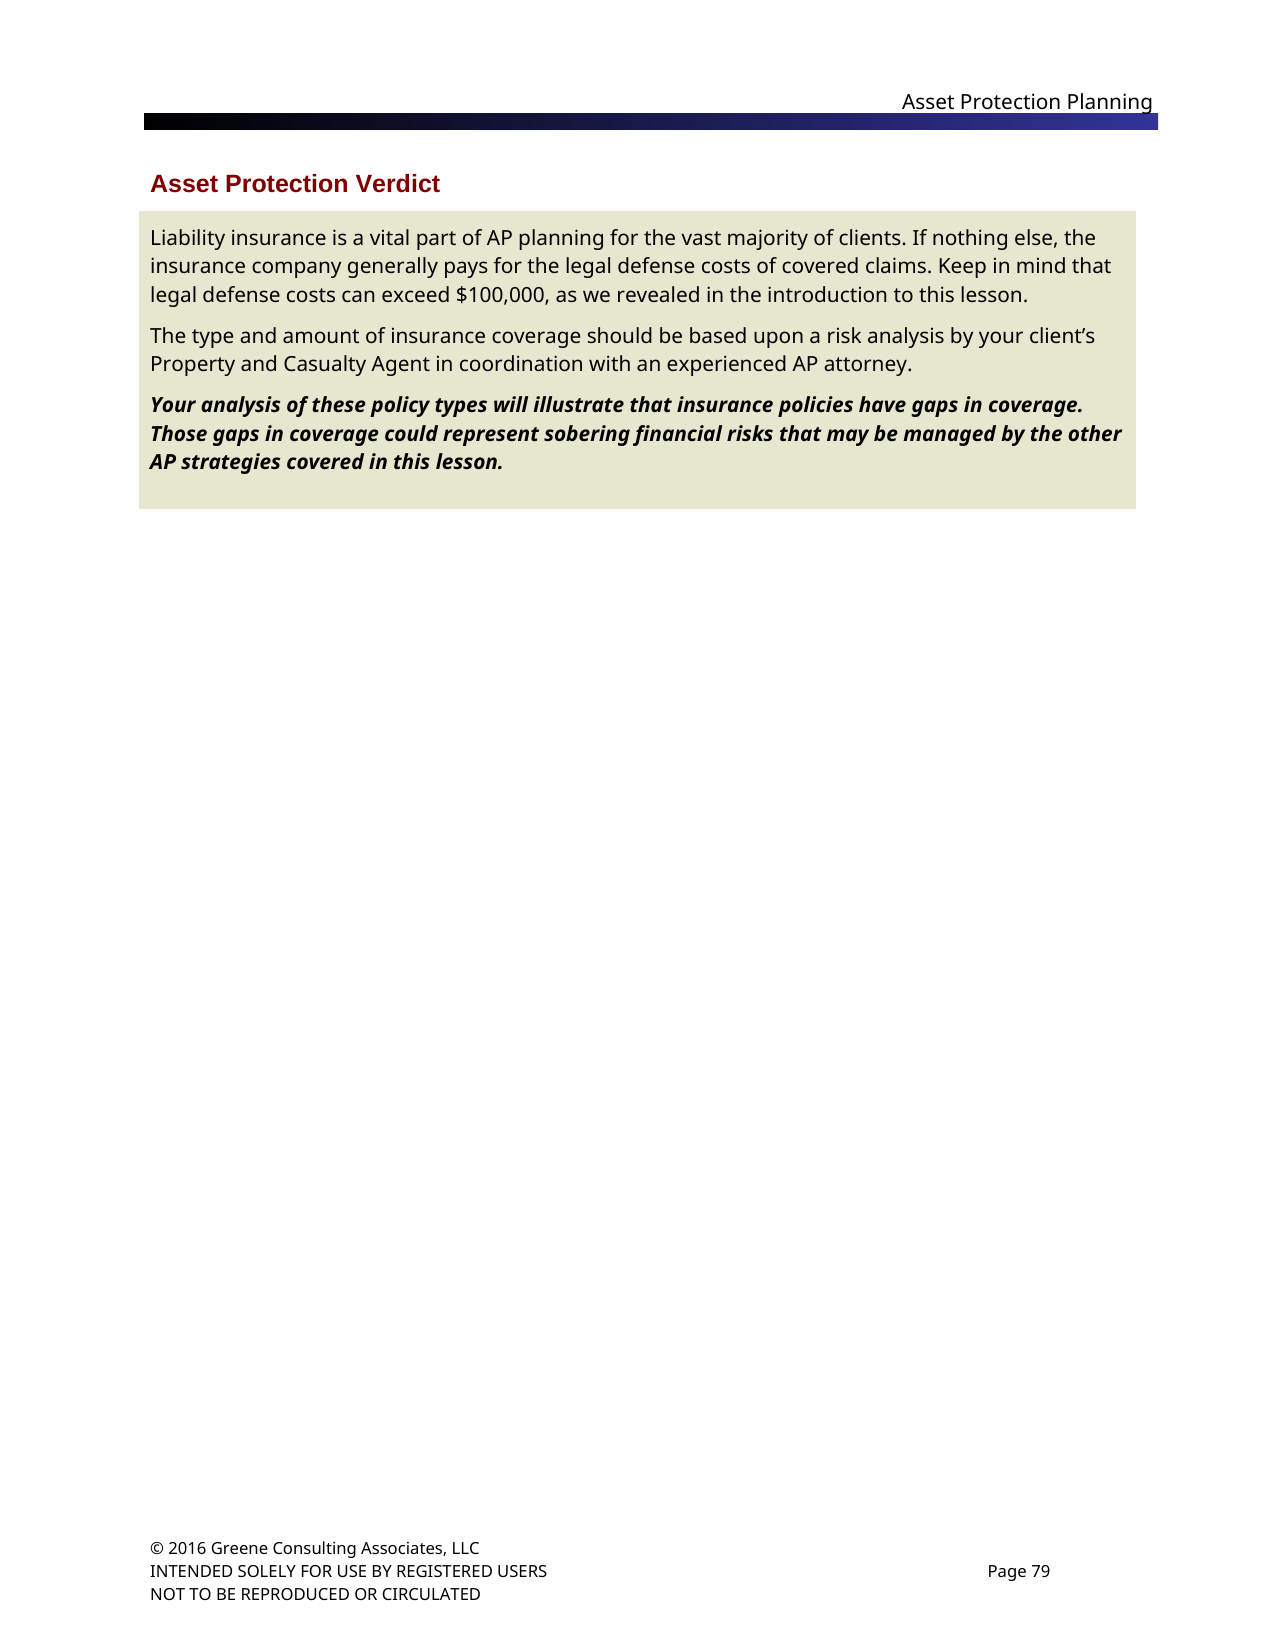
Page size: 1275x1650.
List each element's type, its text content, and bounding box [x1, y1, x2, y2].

subtitle Asset Protection Verdict [150, 169, 1125, 198]
table_header Liability insurance is a vital part of AP planning for the vast majority of clients. If nothing else, the insurance company generally pays for the legal defense costs of covered claims. Keep in mind that legal defense costs can exceed $100,000, as we revealed in the introduction to this lesson. The type and amount of insurance coverage should be based upon a risk analysis by your client’s Property and Casualty Agent in coordination with an experienced AP attorney. Your analysis of these policy types will illustrate that insurance policies have gaps in coverage. Those gaps in coverage could represent sobering financial risks that may be managed by the other AP strategies covered in this lesson. [139, 211, 1136, 509]
